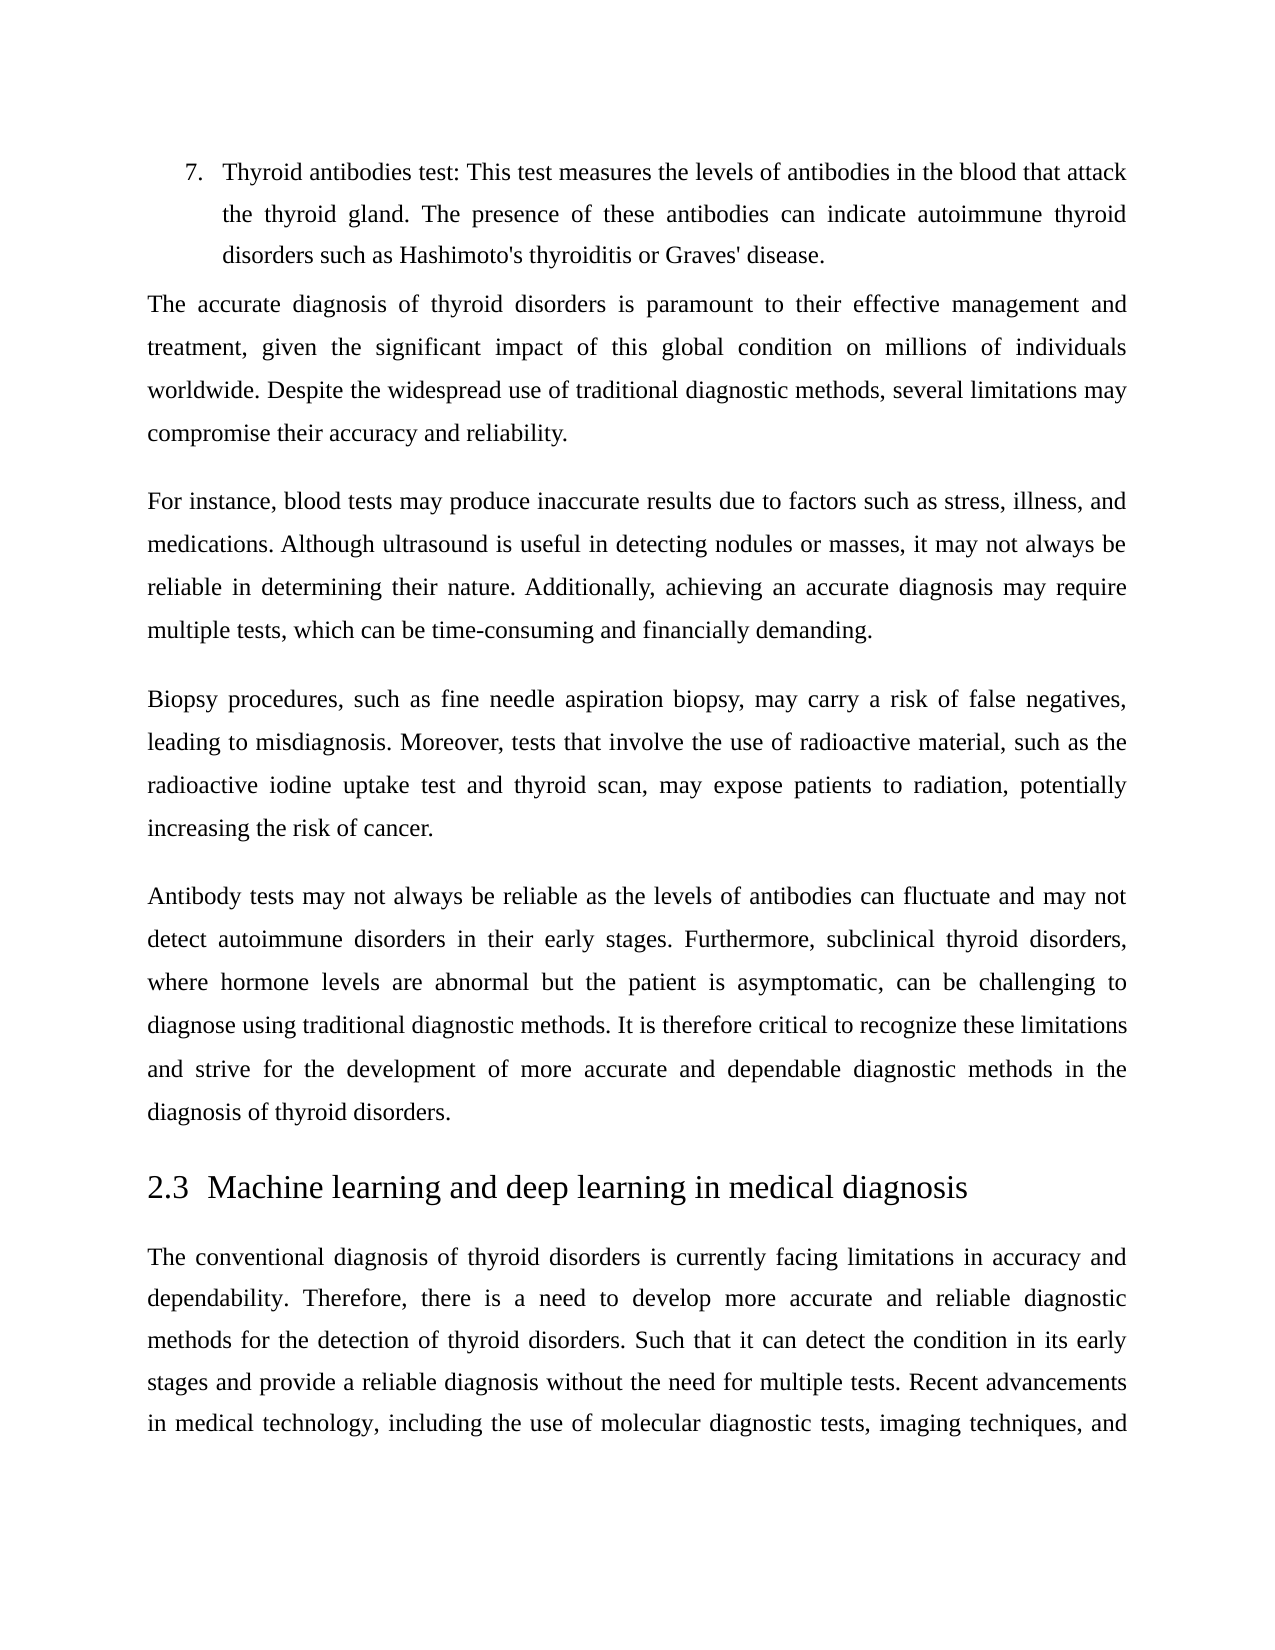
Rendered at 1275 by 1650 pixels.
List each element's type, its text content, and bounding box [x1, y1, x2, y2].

text The accurate diagnosis of thyroid disorders is paramount to their effective management and treatment, given the significant impact of this global condition on millions of individuals worldwide. Despite the widespread use of traditional diagnostic methods, several limitations may compromise their accuracy and reliability. [147, 289, 1128, 447]
text For instance, blood tests may produce inaccurate results due to factors such as stress, illness, and medications. Although ultrasound is useful in detecting nodules or masses, it may not always be reliable in determining their nature. Additionally, achieving an accurate diagnosis may require multiple tests, which can be time-consuming and financially demanding. [147, 486, 1128, 644]
subtitle Machine learning and deep learning in medical diagnosis [147, 1165, 1128, 1207]
text Antibody tests may not always be reliable as the levels of antibodies can fluctuate and may not detect autoimmune disorders in their early stages. Furthermore, subclinical thyroid disorders, where hormone levels are abnormal but the patient is asymptomatic, can be challenging to diagnose using traditional diagnostic methods. It is therefore critical to recognize these limitations and strive for the development of more accurate and dependable diagnostic methods in the diagnosis of thyroid disorders. [147, 881, 1128, 1126]
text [147, 1232, 1128, 1440]
text Biopsy procedures, such as fine needle aspiration biopsy, may carry a risk of false negatives, leading to misdiagnosis. Moreover, tests that involve the use of radioactive material, such as the radioactive iodine uptake test and thyroid scan, may expose patients to radiation, potentially increasing the risk of cancer. [147, 684, 1128, 842]
list Thyroid antibodies test: This test measures the levels of antibodies in the blood that attack the thyroid gland. The presence of these antibodies can indicate autoimmune thyroid disorders such as Hashimoto's thyroiditis or Graves' disease. [184, 147, 1128, 272]
